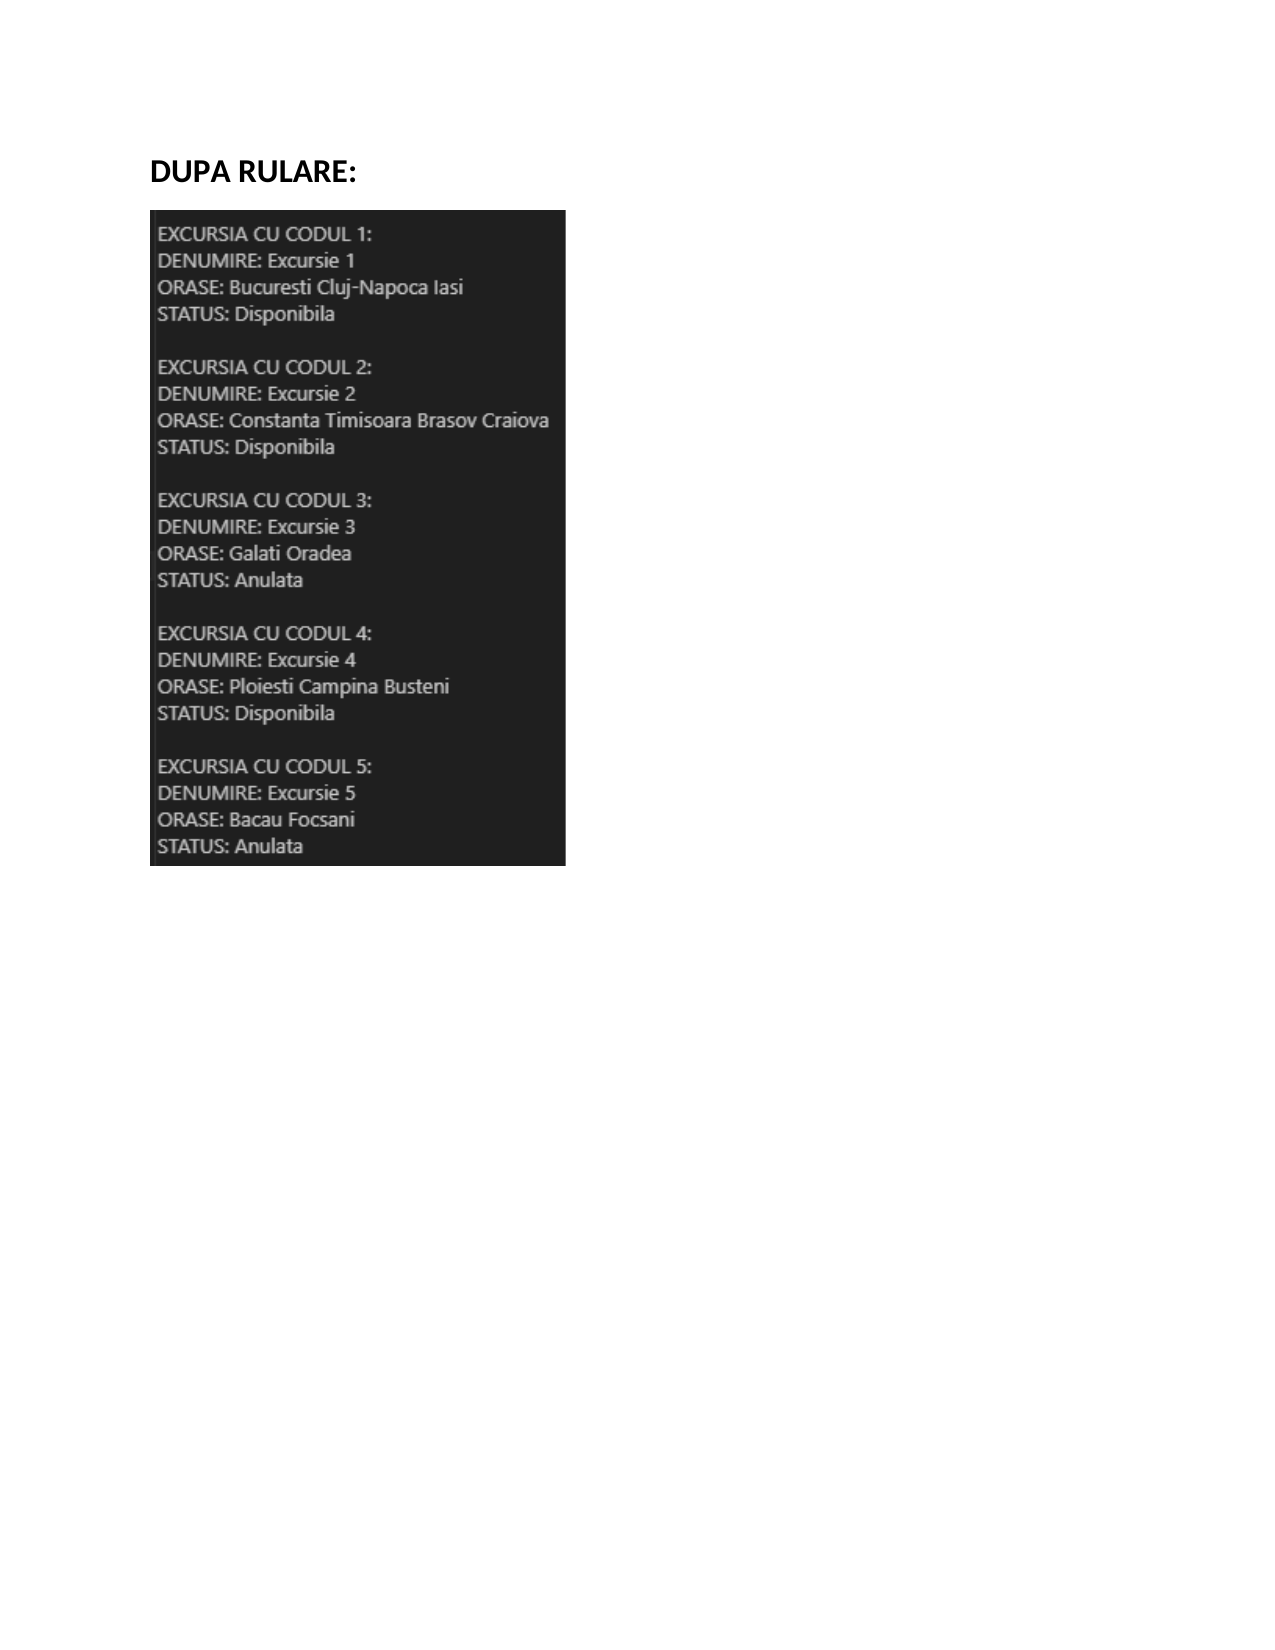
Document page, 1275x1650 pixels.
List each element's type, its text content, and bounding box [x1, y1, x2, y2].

picture [150, 210, 566, 866]
text DUPA RULARE: [150, 150, 1125, 191]
